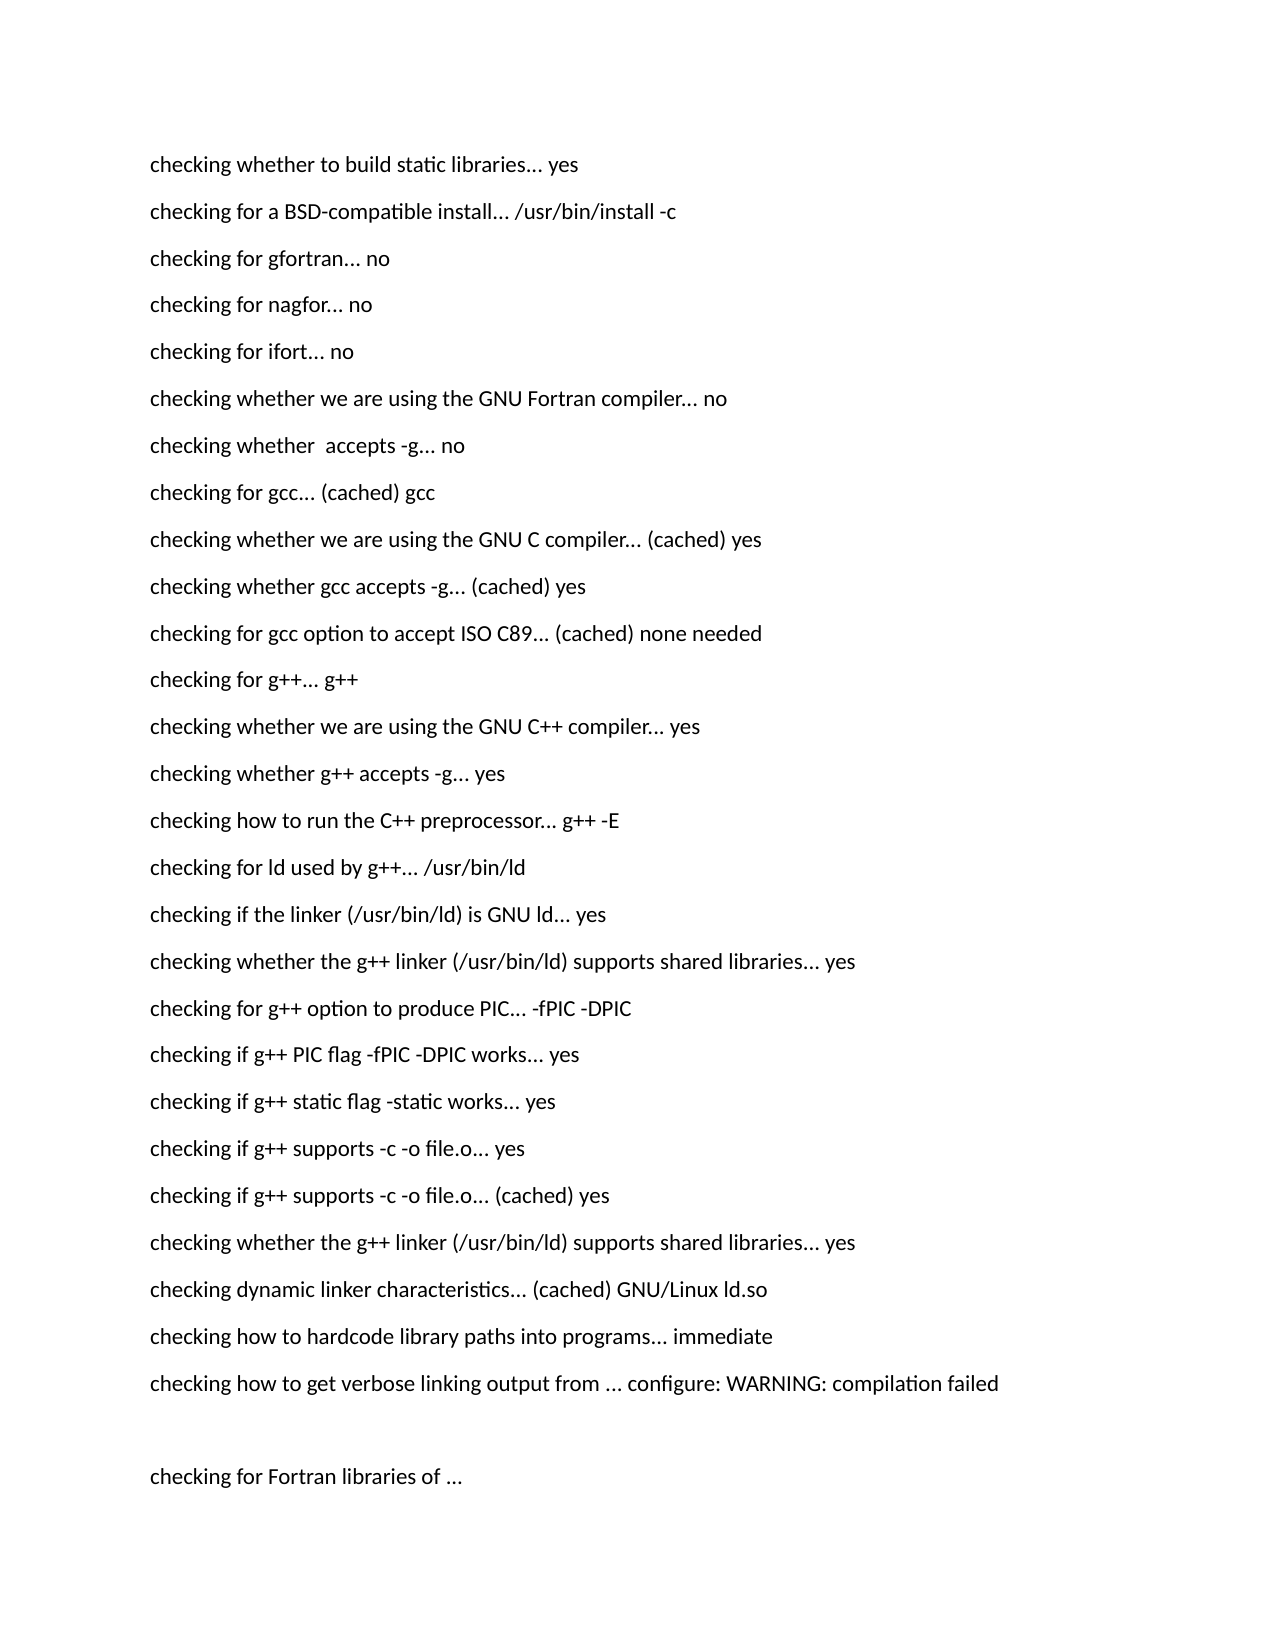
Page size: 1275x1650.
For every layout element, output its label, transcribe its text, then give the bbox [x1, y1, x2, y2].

text checking whether g++ accepts -g... yes [150, 759, 1125, 787]
text checking for ifort... no [150, 337, 1125, 366]
text checking whether we are using the GNU C compiler... (cached) yes [150, 525, 1125, 553]
text checking if g++ PIC flag -fPIC -DPIC works... yes [150, 1041, 1125, 1069]
text checking if g++ static flag -static works... yes [150, 1087, 1125, 1116]
text checking whether the g++ linker (/usr/bin/ld) supports shared libraries... yes [150, 1228, 1125, 1256]
text checking for ld used by g++... /usr/bin/ld [150, 853, 1125, 881]
text checking for gcc option to accept ISO C89... (cached) none needed [150, 619, 1125, 647]
text checking whether we are using the GNU C++ compiler... yes [150, 712, 1125, 741]
text checking whether accepts -g... no [150, 431, 1125, 459]
text checking whether to build static libraries... yes [150, 150, 1125, 178]
text checking whether gcc accepts -g... (cached) yes [150, 572, 1125, 600]
text checking if g++ supports -c -o file.o... (cached) yes [150, 1181, 1125, 1209]
text checking whether we are using the GNU Fortran compiler... no [150, 384, 1125, 412]
text checking for nagfor... no [150, 291, 1125, 319]
text checking whether the g++ linker (/usr/bin/ld) supports shared libraries... yes [150, 947, 1125, 975]
text checking for a BSD-compatible install... /usr/bin/install -c [150, 197, 1125, 225]
text checking for Fortran libraries of ... [150, 1462, 1125, 1491]
text checking for g++... g++ [150, 666, 1125, 694]
text checking how to hardcode library paths into programs... immediate [150, 1322, 1125, 1350]
text checking if the linker (/usr/bin/ld) is GNU ld... yes [150, 900, 1125, 928]
text checking for gcc... (cached) gcc [150, 478, 1125, 506]
text checking how to run the C++ preprocessor... g++ -E [150, 806, 1125, 834]
text checking for g++ option to produce PIC... -fPIC -DPIC [150, 994, 1125, 1022]
text checking for gfortran... no [150, 244, 1125, 272]
text checking if g++ supports -c -o file.o... yes [150, 1134, 1125, 1162]
text checking dynamic linker characteristics... (cached) GNU/Linux ld.so [150, 1275, 1125, 1303]
text checking how to get verbose linking output from ... configure: WARNING: compilation failed [150, 1369, 1125, 1397]
